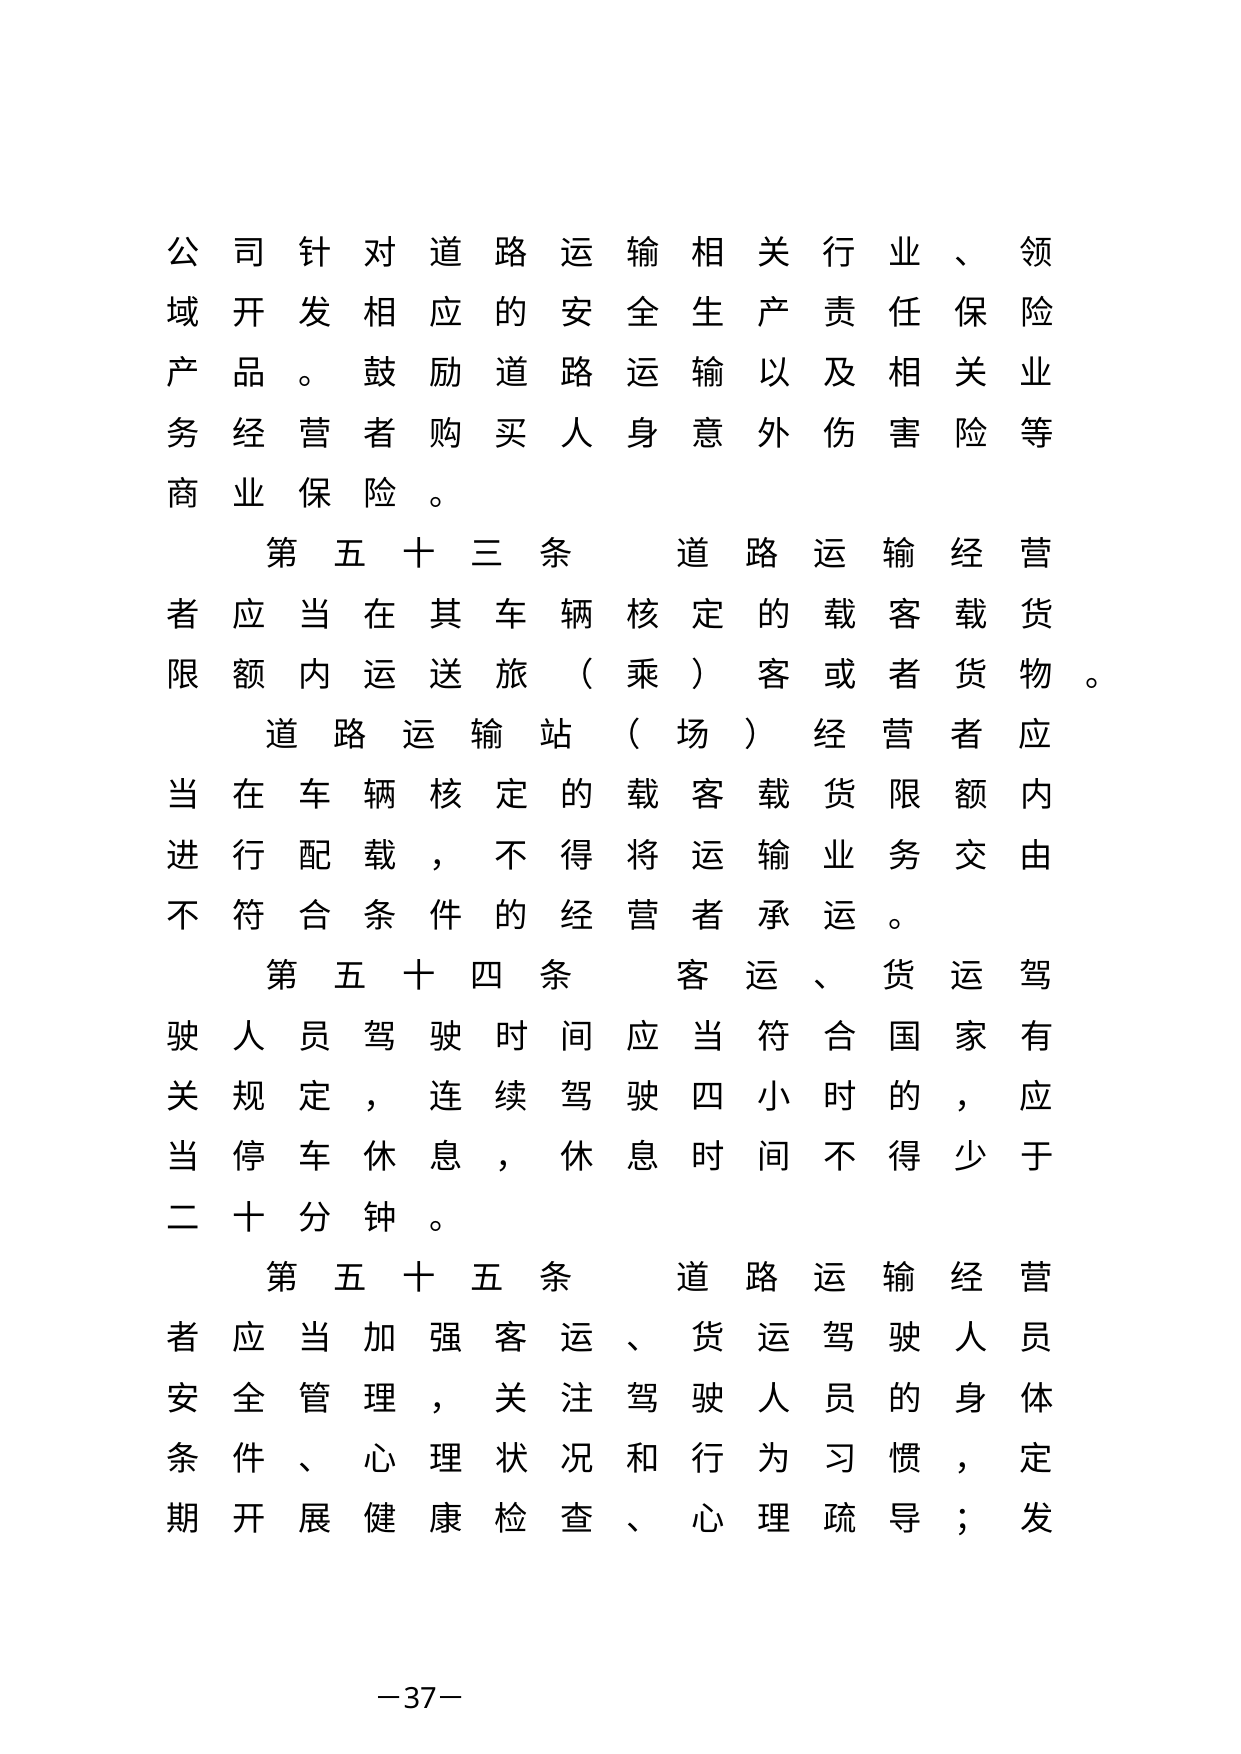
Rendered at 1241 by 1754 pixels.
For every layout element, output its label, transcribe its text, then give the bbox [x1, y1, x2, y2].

text 第五十三条 道路运输经营者应当在其车辆核定的载客载货限额内运送旅（乘）客或者货物。 [167, 521, 1085, 702]
text 道路运输站（场）经营者应当在车辆核定的载客载货限额内进行配载，不得将运输业务交由不符合条件的经营者承运。 [167, 702, 1085, 943]
text 第五十四条 客运、货运驾驶人员驾驶时间应当符合国家有关规定，连续驾驶四小时的，应当停车休息，休息时间不得少于二十分钟。 [167, 943, 1085, 1245]
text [167, 219, 1085, 521]
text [167, 1245, 1085, 1546]
